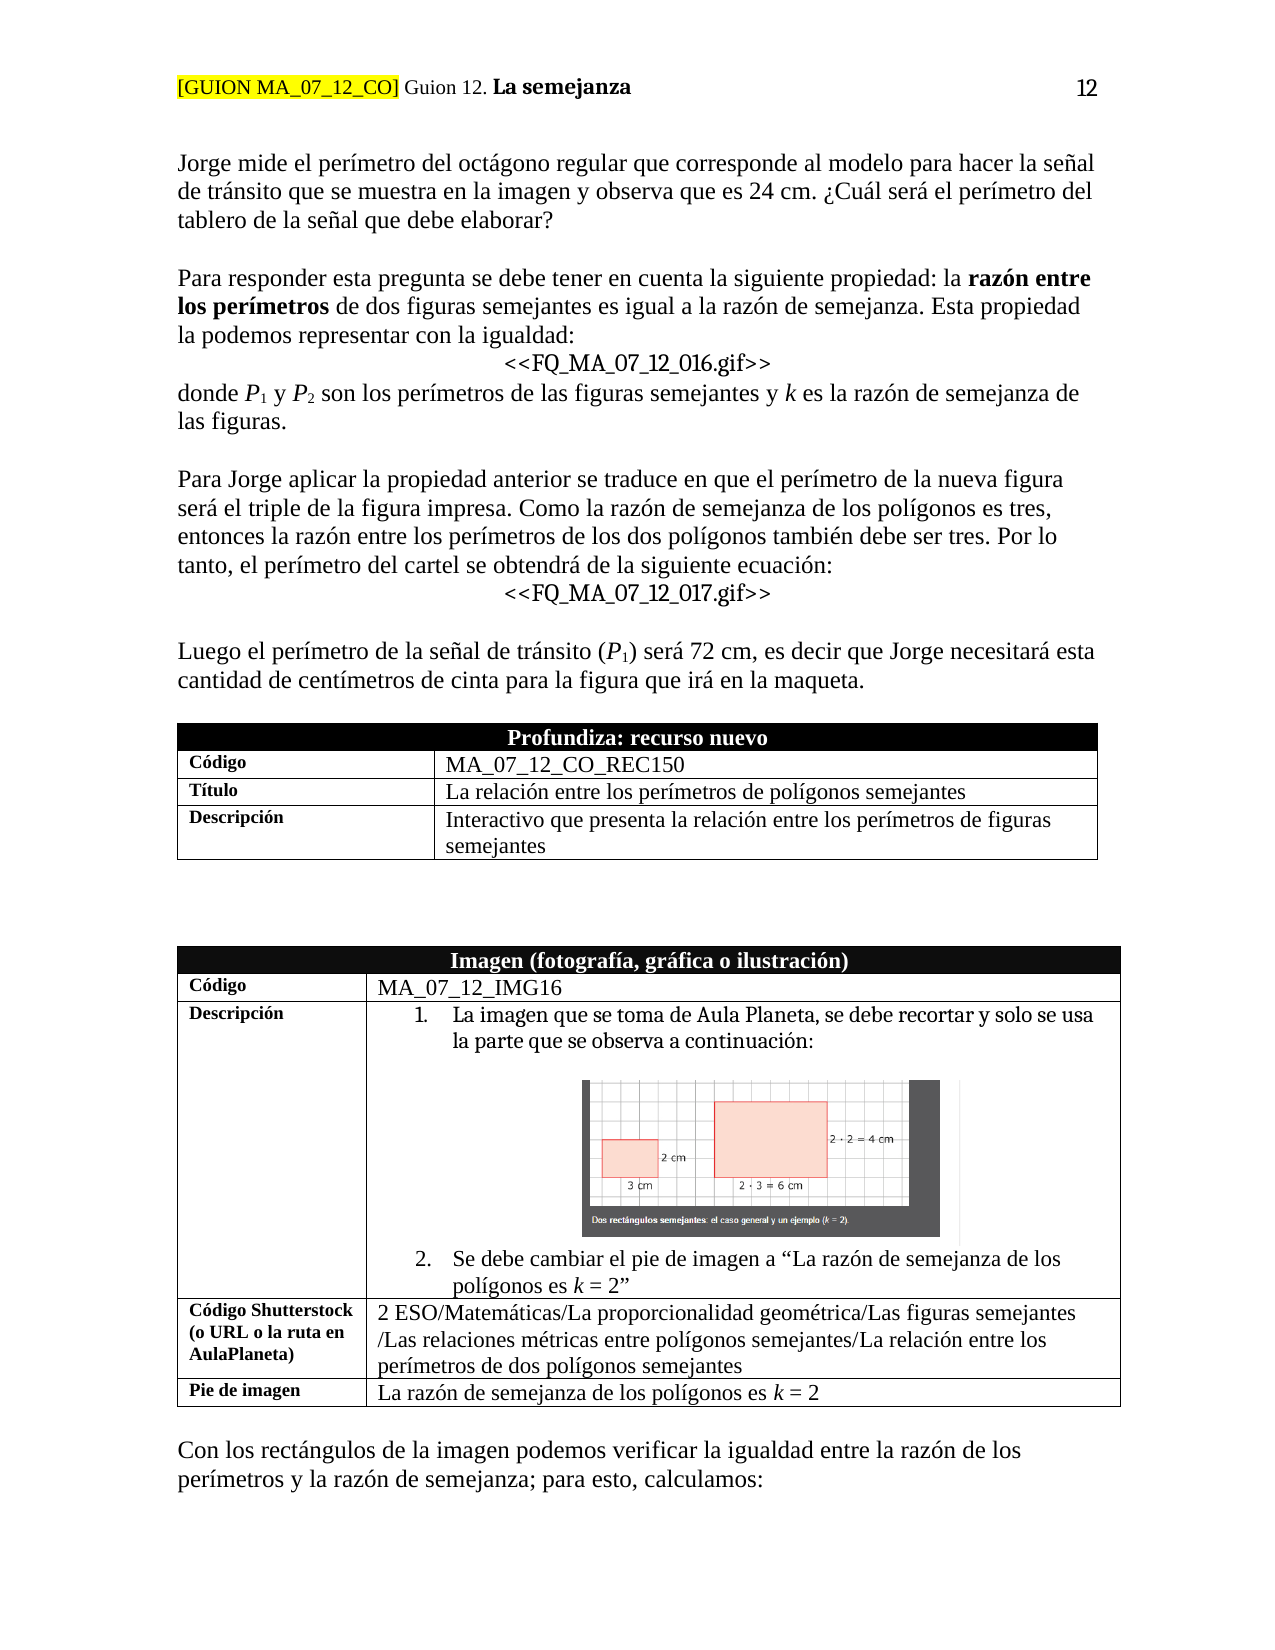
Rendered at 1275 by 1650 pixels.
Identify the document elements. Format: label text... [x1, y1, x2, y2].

table_cell Descripción [178, 1002, 366, 1298]
text <<FQ_MA_07_12_016.gif>> [177, 349, 1098, 378]
text <<FQ_MA_07_12_017.gif>> [177, 579, 1098, 608]
table_cell 2 ESO/Matemáticas/La proporcionalidad geométrica/Las figuras semejantes /Las relaciones métricas entre polígonos semejantes/La relación entre los perímetros de dos polígonos semejantes [367, 1299, 1120, 1378]
table_cell Código [178, 751, 434, 777]
picture [527, 1080, 961, 1246]
table_cell Interactivo que presenta la relación entre los perímetros de figuras semejantes [435, 806, 1097, 858]
table_cell Título [178, 779, 434, 805]
table_cell Descripción [178, 806, 434, 858]
table_cell Pie de imagen [178, 1379, 366, 1406]
table_cell MA_07_12_IMG16 [367, 974, 1120, 1001]
text donde P1 y P2 son los perímetros de las figuras semejantes y k es la razón de semejanza de las figuras. [177, 378, 1098, 435]
text Con los rectángulos de la imagen podemos verificar la igualdad entre la razón de los perímetros y la razón de semejanza; para esto, calculamos: [177, 1436, 1098, 1493]
text Jorge mide el perímetro del octágono regular que corresponde al modelo para hacer la señal de tránsito que se muestra en la imagen y observa que es 24 cm. ¿Cuál será el perímetro del tablero de la señal que debe elaborar? [177, 148, 1098, 234]
text Luego el perímetro de la señal de tránsito (P1) será 72 cm, es decir que Jorge necesitará esta cantidad de centímetros de cinta para la figura que irá en la maqueta. [177, 636, 1098, 694]
table_cell MA_07_12_CO_REC150 [435, 751, 1097, 777]
table_header Imagen (fotografía, gráfica o ilustración) [178, 947, 1120, 973]
table_cell Código [178, 974, 366, 1001]
table_cell La razón de semejanza de los polígonos es k = 2 [367, 1379, 1120, 1406]
text Para responder esta pregunta se debe tener en cuenta la siguiente propiedad: la razón entre los perímetros de dos figuras semejantes es igual a la razón de semejanza. Esta propiedad la podemos representar con la igualdad: [177, 263, 1098, 349]
text Para Jorge aplicar la propiedad anterior se traduce en que el perímetro de la nueva figura será el triple de la figura impresa. Como la razón de semejanza de los polígonos es tres, entonces la razón entre los perímetros de los dos polígonos también debe ser tres. Por lo tanto, el perímetro del cartel se obtendrá de la siguiente ecuación: [177, 464, 1098, 579]
table_cell La relación entre los perímetros de polígonos semejantes [435, 779, 1097, 805]
table_header Profundiza: recurso nuevo [178, 724, 1097, 750]
table_cell Código Shutterstock (o URL o la ruta en AulaPlaneta) [178, 1299, 366, 1378]
